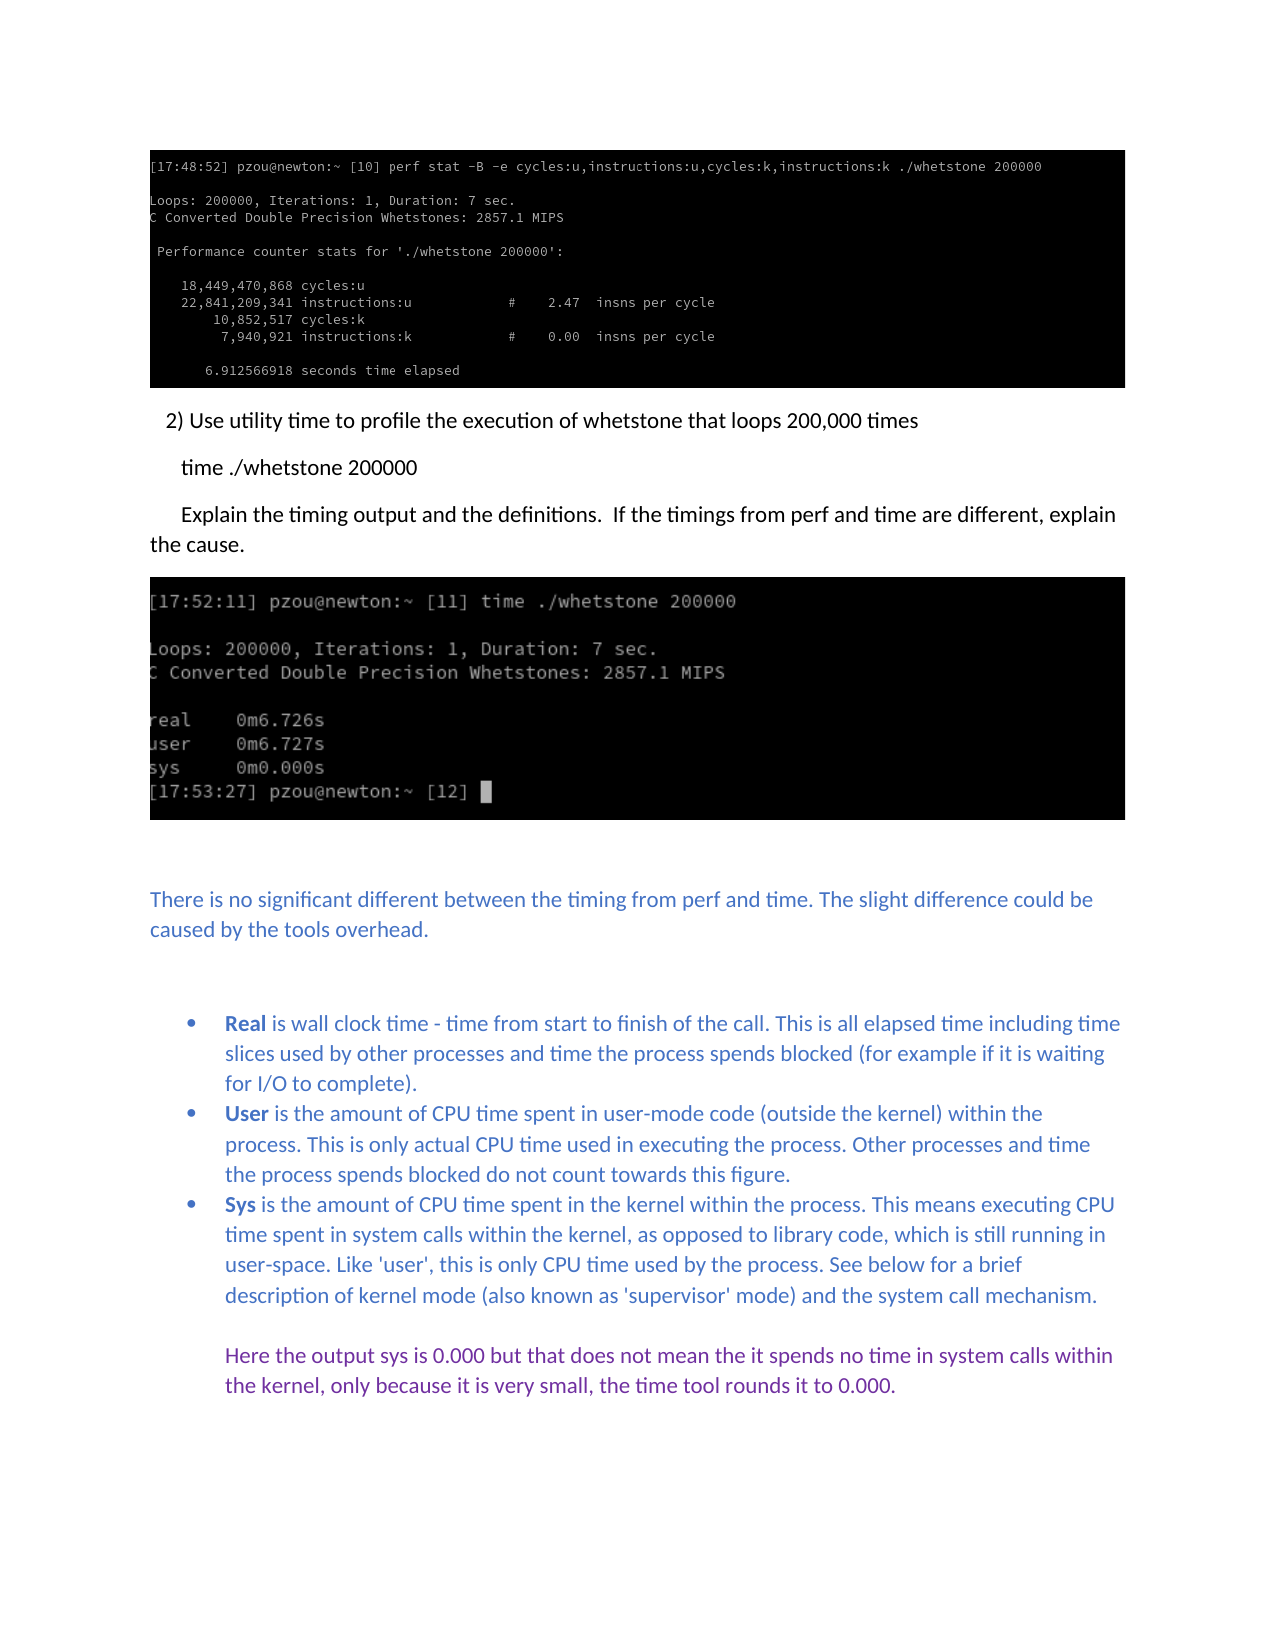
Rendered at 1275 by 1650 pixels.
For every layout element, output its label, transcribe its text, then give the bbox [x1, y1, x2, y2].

list User is the amount of CPU time spent in user-mode code (outside the kernel) within the process. This is only actual CPU time used in executing the process. Other processes and time the process spends blocked do not count towards this figure. [187, 1099, 1125, 1188]
list Sys is the amount of CPU time spent in the kernel within the process. This means executing CPU time spent in system calls within the kernel, as opposed to library code, which is still running in user-space. Like 'user', this is only CPU time used by the process. See below for a brief description of kernel mode (also known as 'supervisor' mode) and the system call mechanism. [187, 1190, 1125, 1309]
picture [150, 150, 1125, 388]
list Here the output sys is 0.000 but that does not mean the it spends no time in system calls within the kernel, only because it is very small, the time tool rounds it to 0.000. [225, 1341, 1125, 1399]
text There is no significant different between the timing from perf and time. The slight difference could be caused by the tools overhead. [150, 885, 1125, 943]
text time ./whetstone 200000 [150, 453, 1125, 482]
picture [150, 577, 1125, 820]
text 2) Use utility time to profile the execution of whetstone that loops 200,000 times [150, 407, 1125, 435]
text Explain the timing output and the definitions. If the timings from perf and time are different, explain the cause. [150, 500, 1125, 559]
list Real is wall clock time - time from start to finish of the call. This is all elapsed time including time slices used by other processes and time the process spends blocked (for example if it is waiting for I/O to complete). [187, 1009, 1125, 1097]
